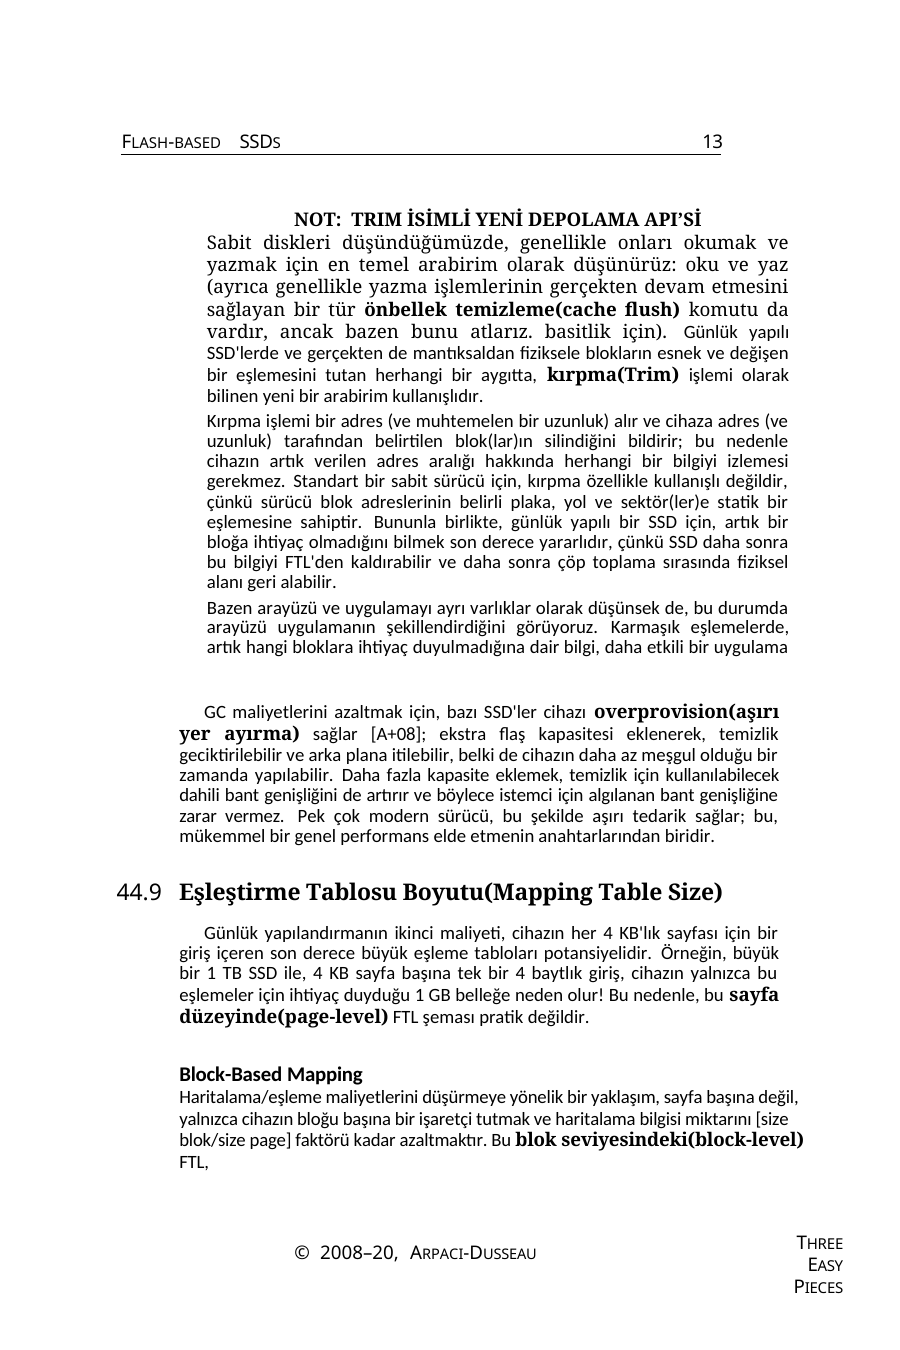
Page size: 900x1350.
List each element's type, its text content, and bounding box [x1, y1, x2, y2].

text Günlük yapılandırmanın ikinci maliyeti, cihazın her 4 KB'lık sayfası için bir giriş içeren son derece büyük eşleme tabloları potansiyelidir. Örneğin, büyük bir 1 TB SSD ile, 4 KB sayfa başına tek bir 4 baytlık giriş, cihazın yalnızca bu eşlemeler için ihtiyaç duyduğu 1 GB belleğe neden olur! Bu nedenle, bu sayfa düzeyinde(page-level) FTL şeması pratik değildir. [179, 924, 779, 1029]
text GC maliyetlerini azaltmak için, bazı SSD'ler cihazı overprovision(aşırı yer ayırma) sağlar [A+08]; ekstra flaş kapasitesi eklenerek, temizlik geciktirilebilir ve arka plana itilebilir, belki de cihazın daha az meşgul olduğu bir zamanda yapılabilir. Daha fazla kapasite eklemek, temizlik için kullanılabilecek dahili bant genişliğini de artırır ve böylece istemci için algılanan bant genişliğine zarar vermez. Pek çok modern sürücü, bu şekilde aşırı tedarik sağlar; bu, mükemmel bir genel performans elde etmenin anahtarlarından biridir. [179, 701, 779, 847]
subtitle Block-Based Mapping [179, 1061, 808, 1087]
subtitle Eşleştirme Tablosu Boyutu(Mapping Table Size) [116, 876, 808, 907]
text Haritalama/eşleme maliyetlerini düşürmeye yönelik bir yaklaşım, sayfa başına değil, yalnızca cihazın bloğu başına bir işaretçi tutmak ve haritalama bilgisi miktarını [size blok/size page] faktörü kadar azaltmaktır. Bu blok seviyesindeki(block-level) FTL, [179, 1087, 808, 1172]
